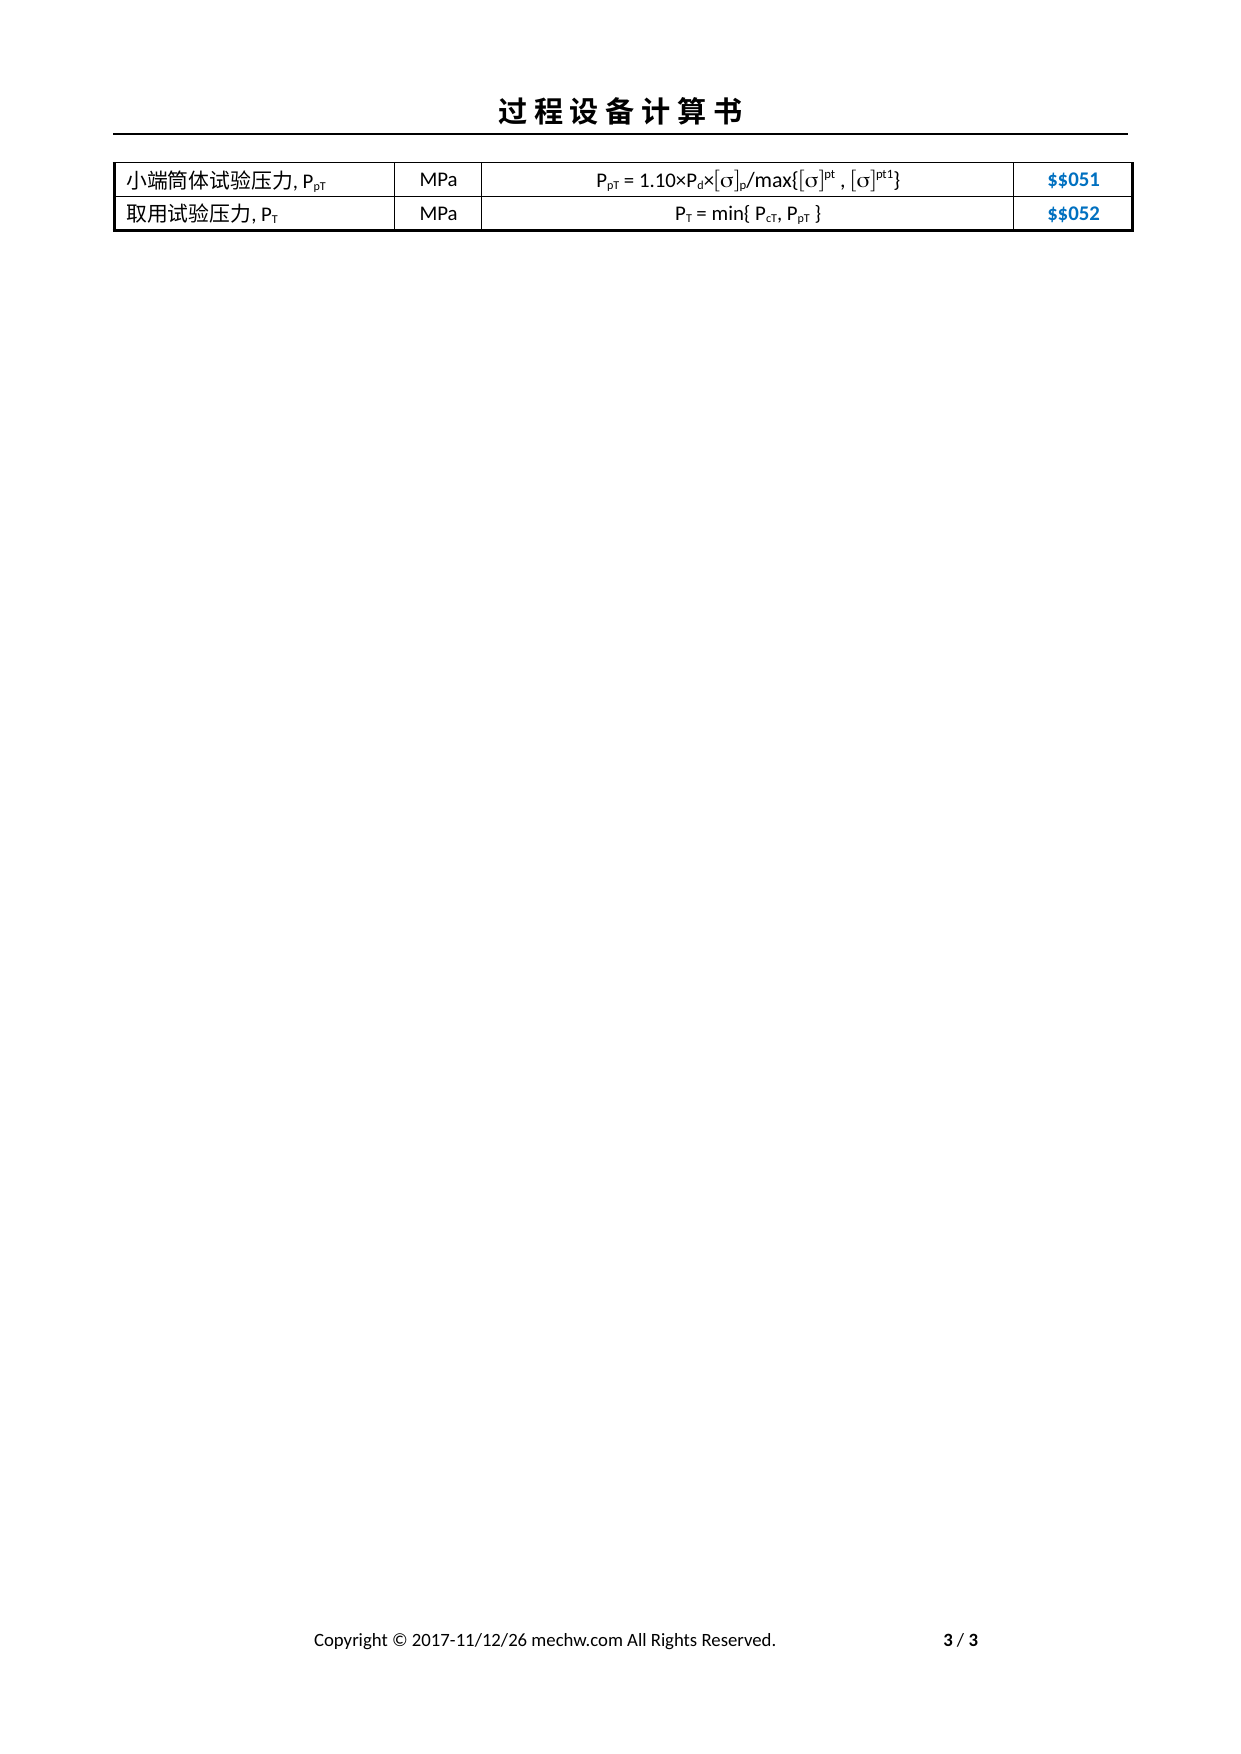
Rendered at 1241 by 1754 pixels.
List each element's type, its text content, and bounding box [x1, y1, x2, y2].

table_cell 取用试验压力, PT [116, 197, 394, 229]
table_cell PpT = 1.10×Pd×p/max{pt , pt1} [482, 163, 1013, 196]
table_cell MPa [395, 197, 481, 229]
table_cell $$052 [1014, 197, 1131, 229]
table_cell MPa [395, 163, 481, 196]
table_cell 小端筒体试验压力, PpT [116, 163, 394, 196]
table_cell $$051 [1014, 163, 1131, 196]
table_cell PT = min{ PcT, PpT } [482, 197, 1013, 229]
